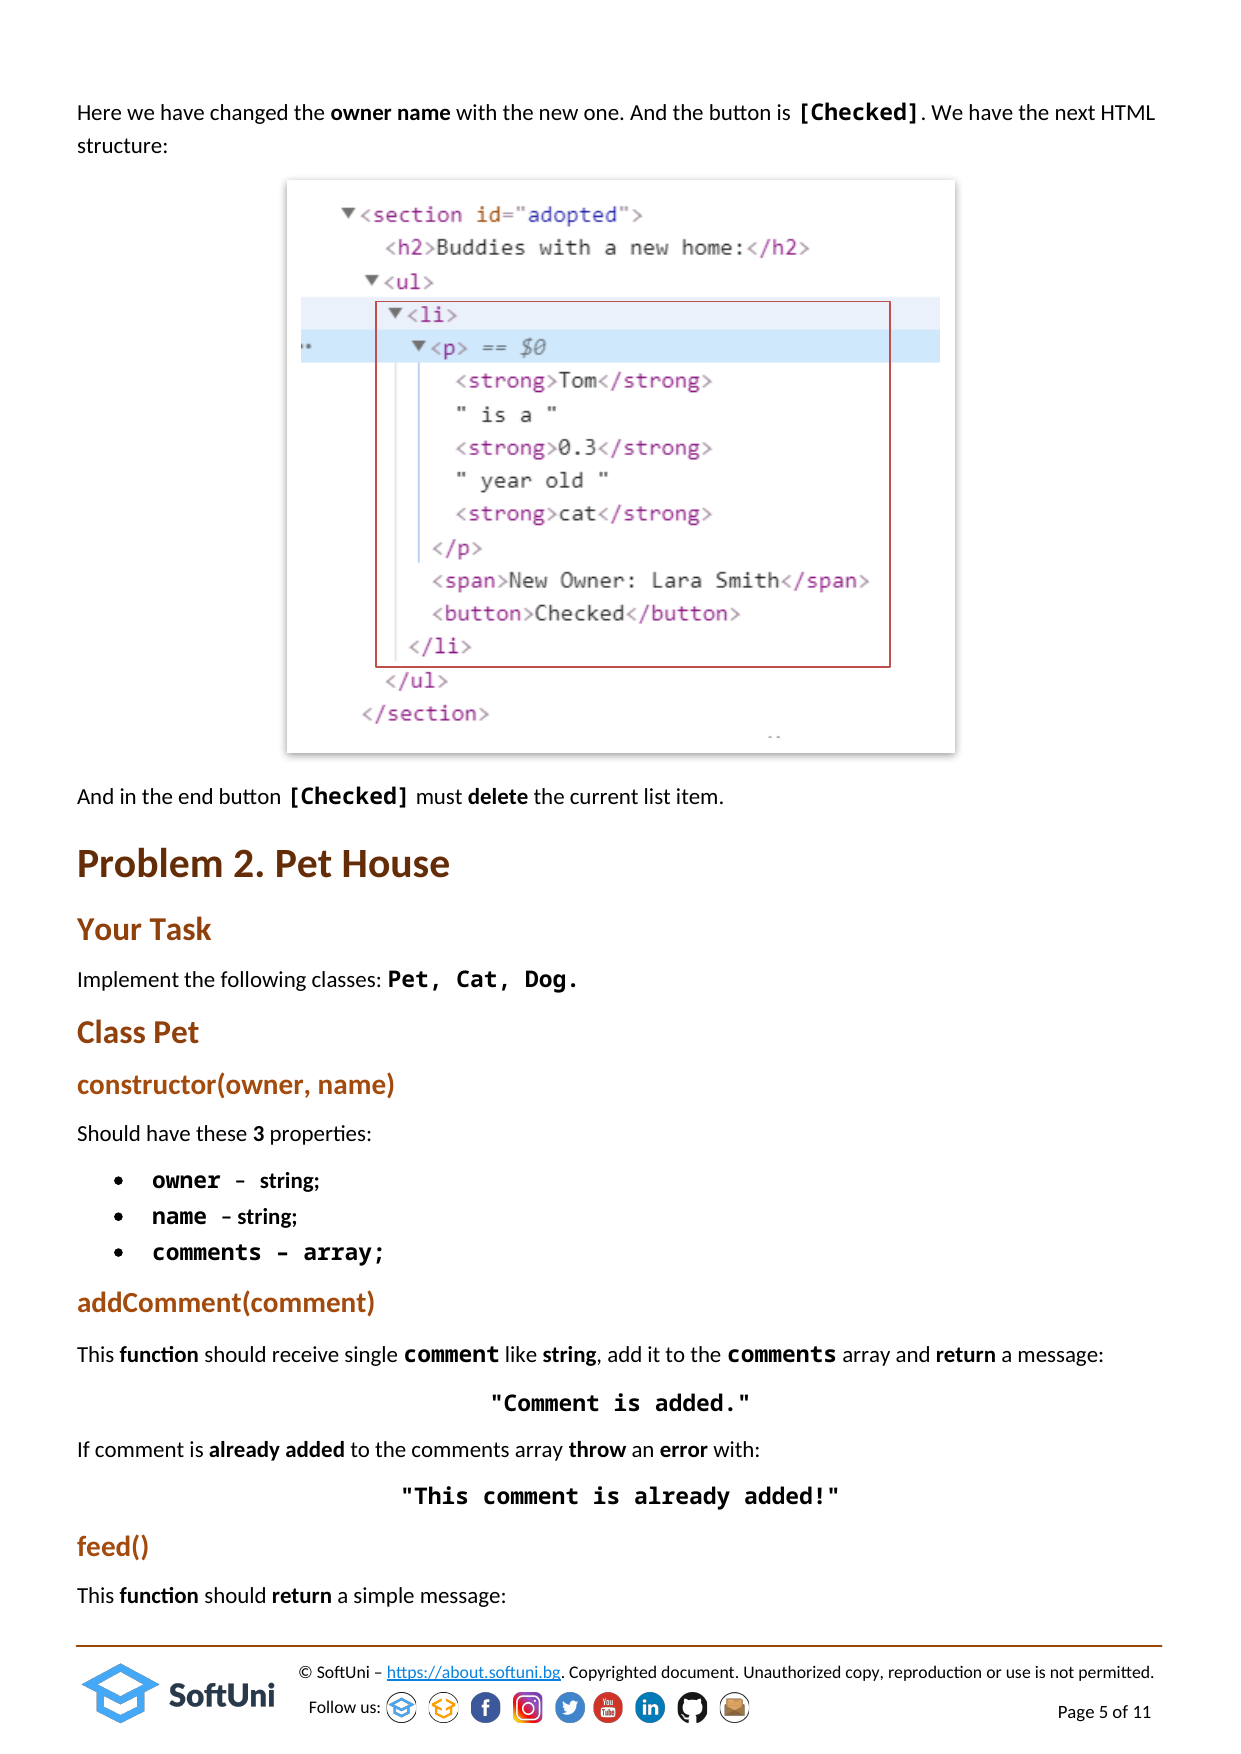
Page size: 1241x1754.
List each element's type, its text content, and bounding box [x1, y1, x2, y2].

picture [677, 1692, 708, 1723]
picture [649, 1705, 658, 1714]
picture [301, 194, 940, 738]
picture [471, 1692, 501, 1723]
text Should have these 3 properties: [77, 1119, 1163, 1148]
list comments – array; [114, 1236, 1163, 1267]
text "Comment is added." [77, 1386, 1163, 1418]
list owner – string; [114, 1164, 1163, 1196]
text Implement the following classes: Pet, Cat, Dog. [77, 963, 1163, 994]
text Here we have changed the owner name with the new one. And the button is [Checked]. We have the next HTML structure: [77, 95, 1163, 159]
subtitle Class Pet [77, 1011, 1163, 1052]
picture [428, 1692, 459, 1723]
text And in the end button [Checked] must delete the current list item. [77, 780, 1163, 811]
picture [386, 1692, 417, 1723]
text This function should return a simple message: [77, 1581, 1163, 1609]
picture [513, 1692, 543, 1723]
picture [719, 1692, 750, 1723]
text constructor(owner, name) [77, 1066, 1163, 1102]
picture [656, 1714, 665, 1723]
picture [635, 1692, 644, 1701]
text This function should receive single comment like string, add it to the comments array and return a message: [77, 1338, 1163, 1369]
text feed() [77, 1528, 1163, 1564]
text If comment is already added to the comments array throw an error with: [77, 1435, 1163, 1463]
picture [593, 1692, 623, 1723]
list name – string; [114, 1200, 1163, 1231]
picture [635, 1714, 644, 1723]
text addComment(comment) [77, 1284, 1163, 1320]
subtitle Your Task [77, 907, 1163, 948]
picture [555, 1692, 585, 1723]
text "This comment is already added!" [77, 1479, 1163, 1511]
picture [656, 1692, 665, 1701]
subtitle Problem 2. Pet House [77, 837, 1163, 887]
picture [75, 1658, 281, 1729]
